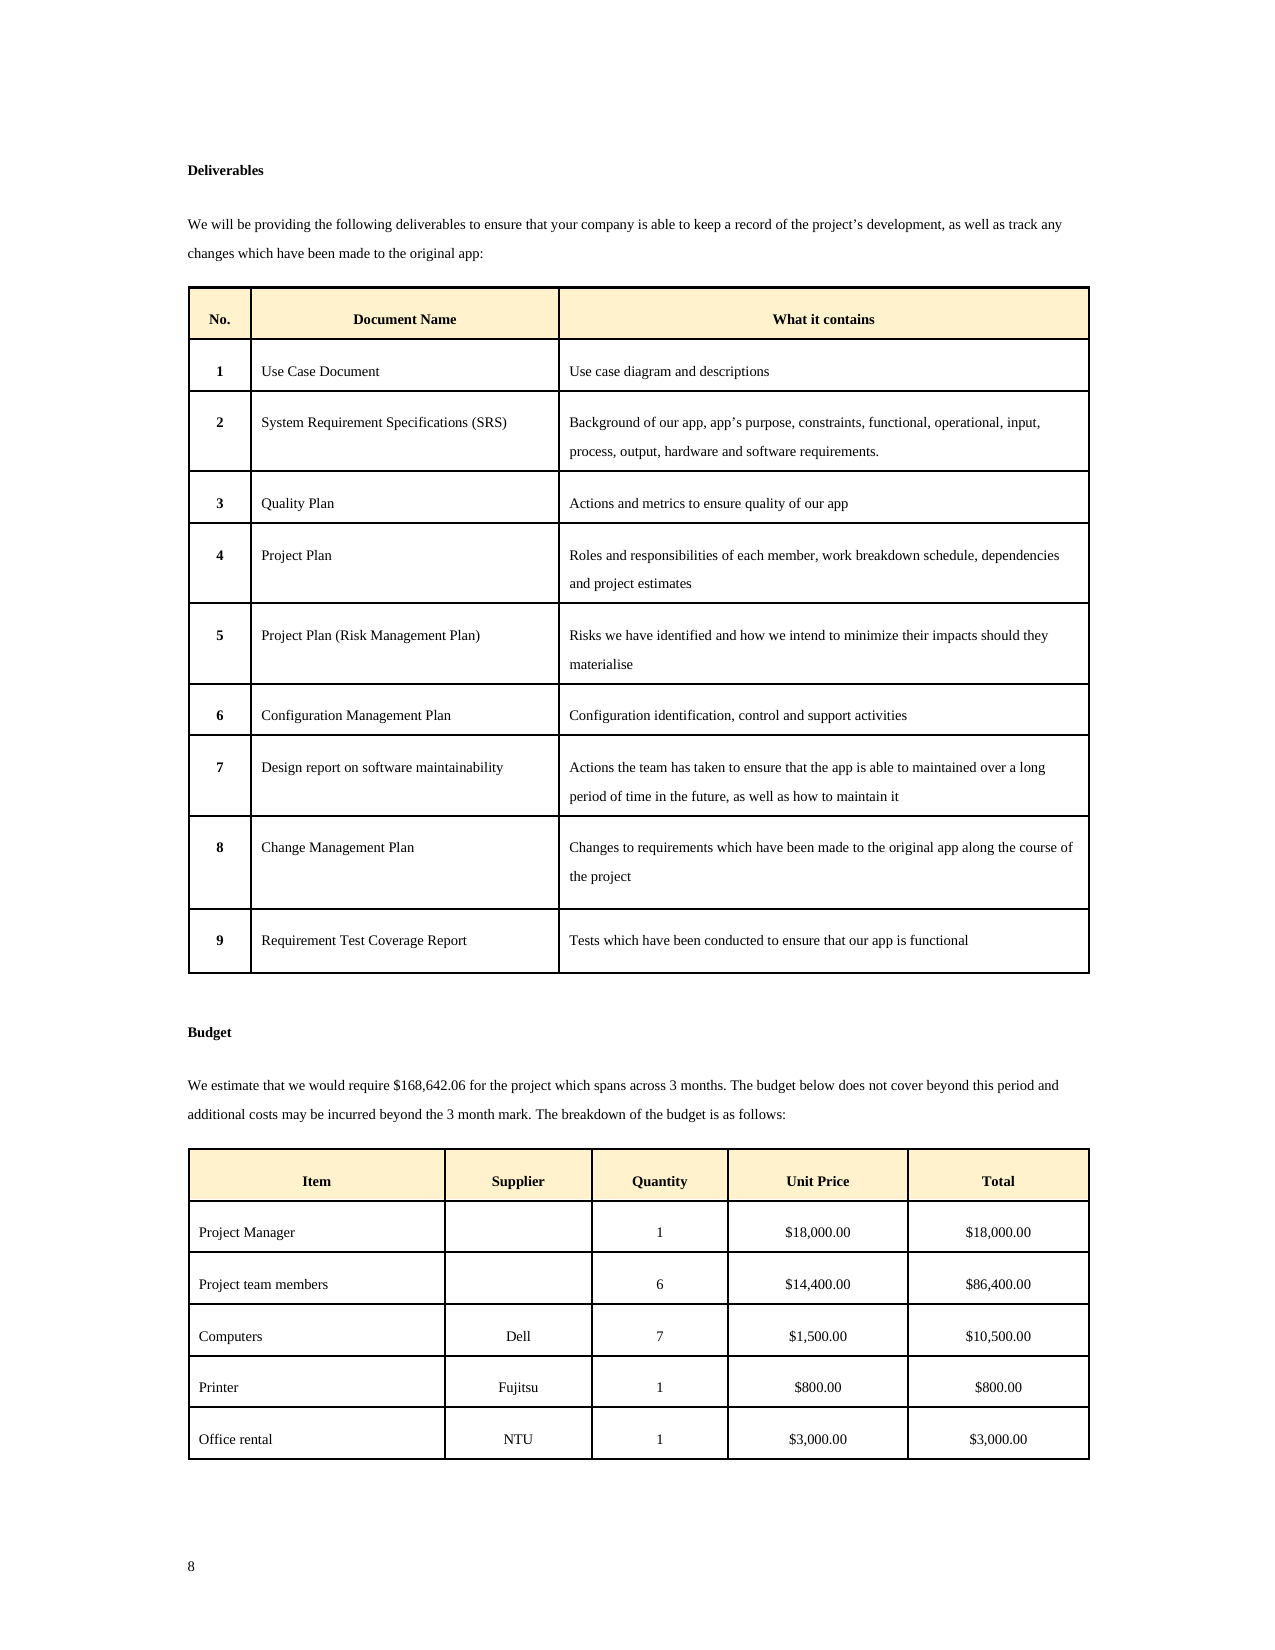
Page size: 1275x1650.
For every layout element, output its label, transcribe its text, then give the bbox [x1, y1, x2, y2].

table_header Item [190, 1150, 444, 1199]
table_cell 5 [190, 604, 250, 683]
table_cell 1 [593, 1357, 727, 1406]
table_cell 7 [190, 736, 250, 815]
table_cell [446, 1253, 591, 1303]
table_cell Design report on software maintainability [252, 736, 558, 815]
table_header Total [909, 1150, 1088, 1199]
table_cell Fujitsu [446, 1357, 591, 1406]
table_cell Quality Plan [252, 472, 558, 522]
table_cell 1 [593, 1202, 727, 1251]
table_cell Office rental [190, 1408, 444, 1458]
table_cell Project Manager [190, 1202, 444, 1251]
table_cell Printer [190, 1357, 444, 1406]
table_cell Actions and metrics to ensure quality of our app [560, 472, 1088, 522]
table_cell Background of our app, app’s purpose, constraints, functional, operational, input, process, output, hardware and software requirements. [560, 392, 1088, 470]
table_cell Project team members [190, 1253, 444, 1303]
table_cell $800.00 [729, 1357, 907, 1406]
subtitle Deliverables [187, 150, 1087, 179]
table_header Quantity [593, 1150, 727, 1199]
table_cell Computers [190, 1305, 444, 1354]
table_cell Use case diagram and descriptions [560, 340, 1088, 390]
table_header What it contains [560, 289, 1088, 338]
table_cell $3,000.00 [729, 1408, 907, 1458]
table_cell $800.00 [909, 1357, 1088, 1406]
table_header Supplier [446, 1150, 591, 1199]
table_cell Changes to requirements which have been made to the original app along the course of the project [560, 817, 1088, 908]
table_cell Configuration Management Plan [252, 685, 558, 734]
table_cell Requirement Test Coverage Report [252, 910, 558, 972]
table_cell 9 [190, 910, 250, 972]
table_cell Use Case Document [252, 340, 558, 390]
table_cell Risks we have identified and how we intend to minimize their impacts should they materialise [560, 604, 1088, 683]
table_cell Roles and responsibilities of each member, work breakdown schedule, dependencies and project estimates [560, 524, 1088, 602]
table_header Unit Price [729, 1150, 907, 1199]
table_cell Configuration identification, control and support activities [560, 685, 1088, 734]
table_cell 1 [190, 340, 250, 390]
table_cell Change Management Plan [252, 817, 558, 908]
table_cell NTU [446, 1408, 591, 1458]
table_cell 2 [190, 392, 250, 470]
table_cell 6 [593, 1253, 727, 1303]
table_cell Project Plan [252, 524, 558, 602]
table_cell $18,000.00 [729, 1202, 907, 1251]
table_cell System Requirement Specifications (SRS) [252, 392, 558, 470]
table_cell 3 [190, 472, 250, 522]
subtitle Budget [187, 1011, 1087, 1040]
table_cell 1 [593, 1408, 727, 1458]
text We will be providing the following deliverables to ensure that your company is able to keep a record of the project’s development, as well as track any changes which have been made to the original app: [187, 204, 1087, 261]
table_cell Actions the team has taken to ensure that the app is able to maintained over a long period of time in the future, as well as how to maintain it [560, 736, 1088, 815]
table_cell $86,400.00 [909, 1253, 1088, 1303]
table_cell 6 [190, 685, 250, 734]
table_cell 7 [593, 1305, 727, 1354]
table_cell Tests which have been conducted to ensure that our app is functional [560, 910, 1088, 972]
table_header Document Name [252, 289, 558, 338]
table_cell 4 [190, 524, 250, 602]
table_cell Project Plan (Risk Management Plan) [252, 604, 558, 683]
table_header No. [190, 289, 250, 338]
text We estimate that we would require $168,642.06 for the project which spans across 3 months. The budget below does not cover beyond this period and additional costs may be incurred beyond the 3 month mark. The breakdown of the budget is as follows: [187, 1065, 1087, 1123]
table_cell $14,400.00 [729, 1253, 907, 1303]
table_cell $3,000.00 [909, 1408, 1088, 1458]
table_cell Dell [446, 1305, 591, 1354]
table_cell 8 [190, 817, 250, 908]
table_cell $1,500.00 [729, 1305, 907, 1354]
table_cell $18,000.00 [909, 1202, 1088, 1251]
table_cell [446, 1202, 591, 1251]
table_cell $10,500.00 [909, 1305, 1088, 1354]
